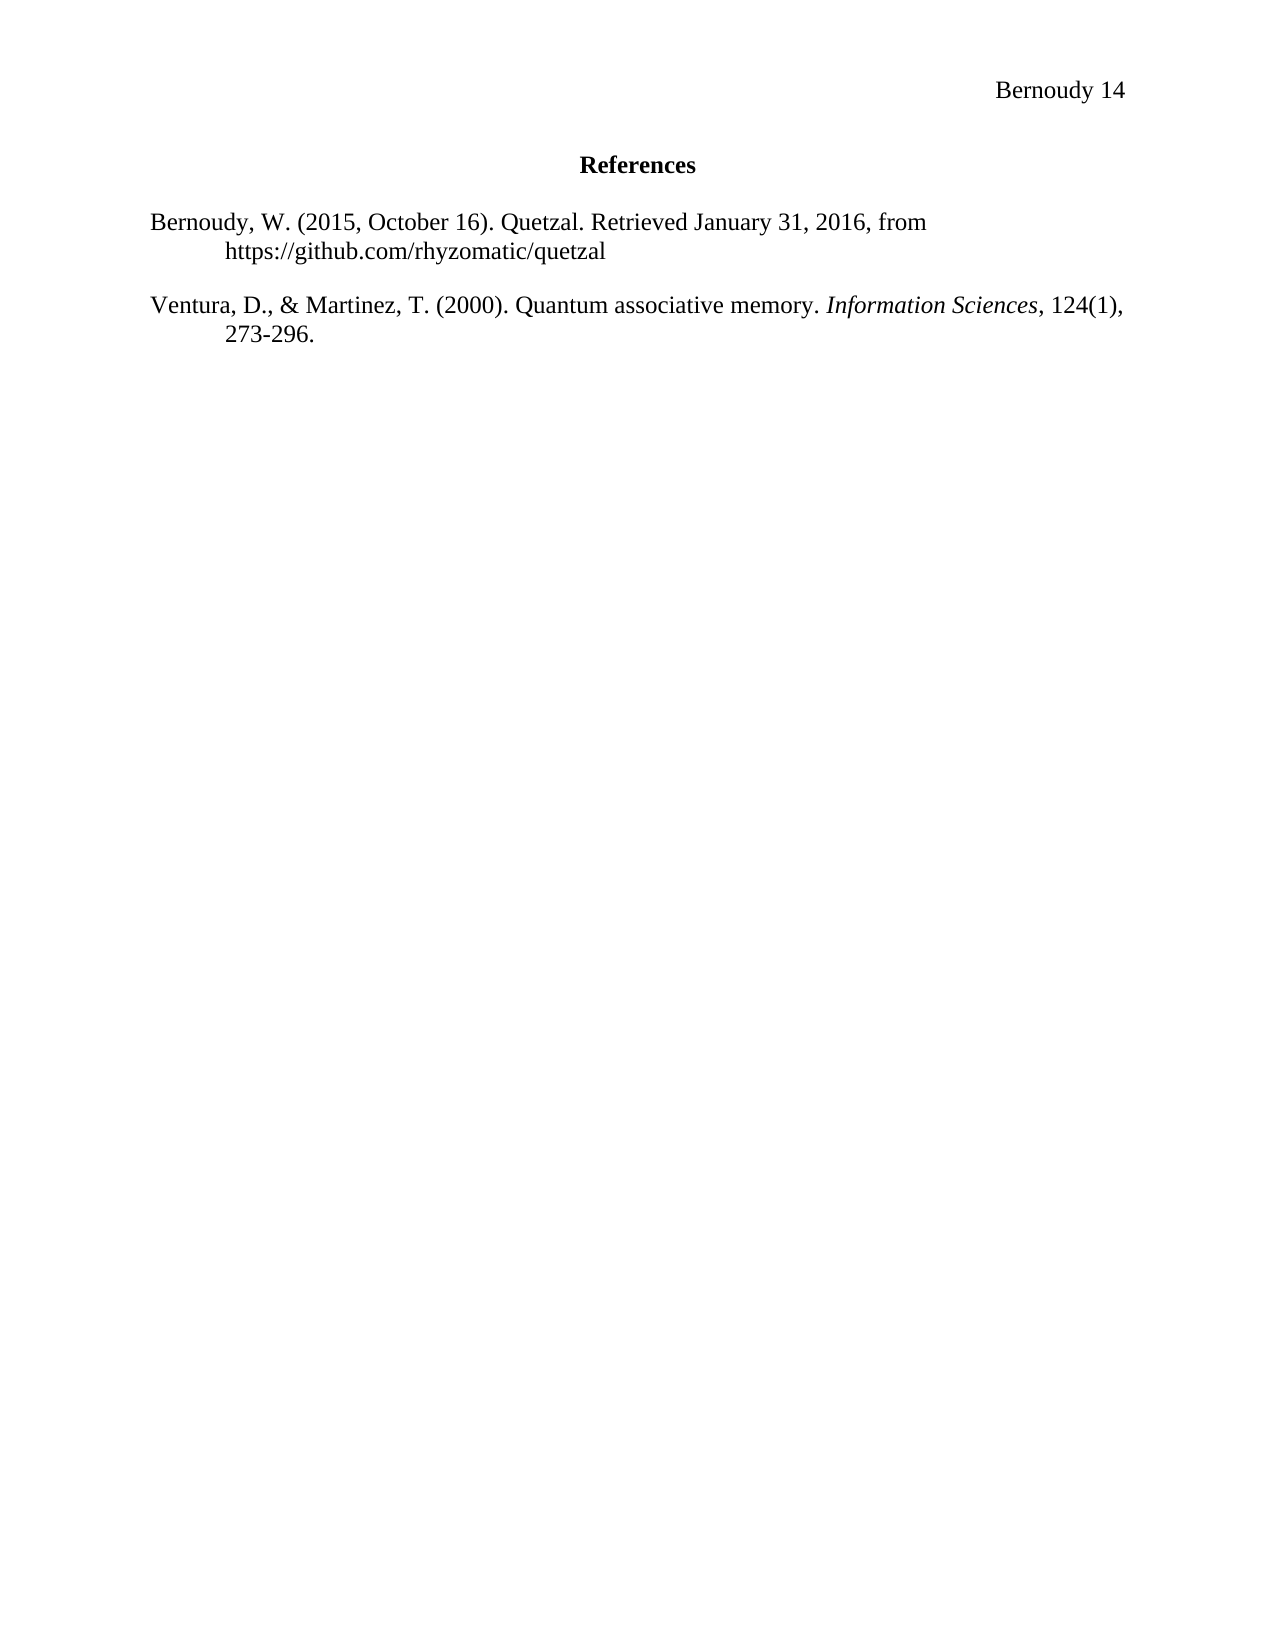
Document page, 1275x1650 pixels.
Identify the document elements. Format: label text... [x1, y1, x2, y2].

text Ventura, D., & Martinez, T. (2000). Quantum associative memory. Information Sciences, 124(1), 273-296. [150, 290, 1125, 347]
text Bernoudy, W. (2015, October 16). Quetzal. Retrieved January 31, 2016, from https://github.com/rhyzomatic/quetzal [150, 207, 1125, 265]
text References [150, 150, 1125, 179]
